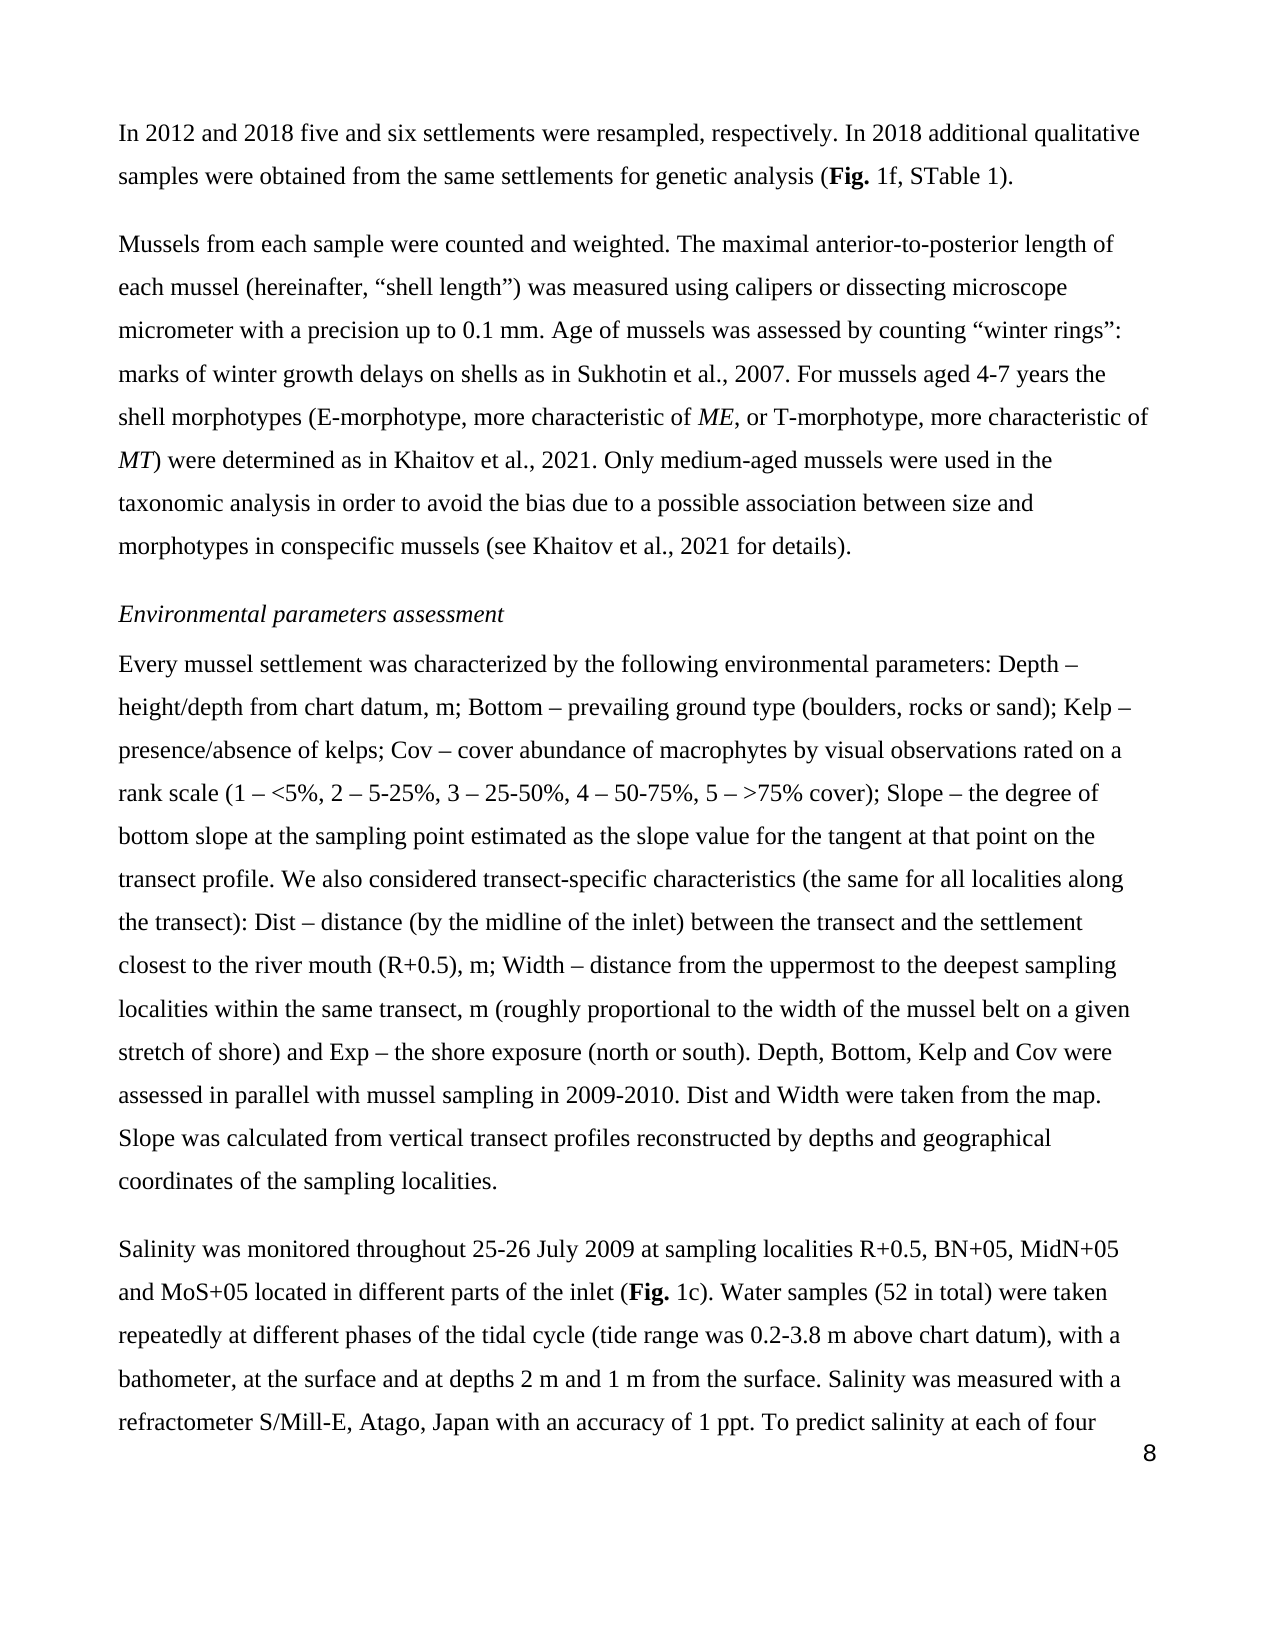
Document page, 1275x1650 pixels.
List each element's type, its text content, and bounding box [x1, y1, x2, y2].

subtitle Environmental parameters assessment [118, 599, 1157, 628]
text In 2012 and 2018 five and six settlements were resampled, respectively. In 2018 additional qualitative samples were obtained from the same settlements for genetic analysis (Fig. 1f, STable 1). [118, 118, 1157, 190]
text Mussels from each sample were counted and weighted. The maximal anterior-to-posterior length of each mussel (hereinafter, “shell length”) was measured using calipers or dissecting microscope micrometer with a precision up to 0.1 mm. Age of mussels was assessed by counting “winter rings”: marks of winter growth delays on shells as in Sukhotin et al., 2007. For mussels aged 4-7 years the shell morphotypes (E-morphotype, more characteristic of ME, or T-morphotype, more characteristic of MT) were determined as in Khaitov et al., 2021. Only medium-aged mussels were used in the taxonomic analysis in order to avoid the bias due to a possible association between size and morphotypes in conspecific mussels (see Khaitov et al., 2021 for details). [118, 229, 1157, 560]
